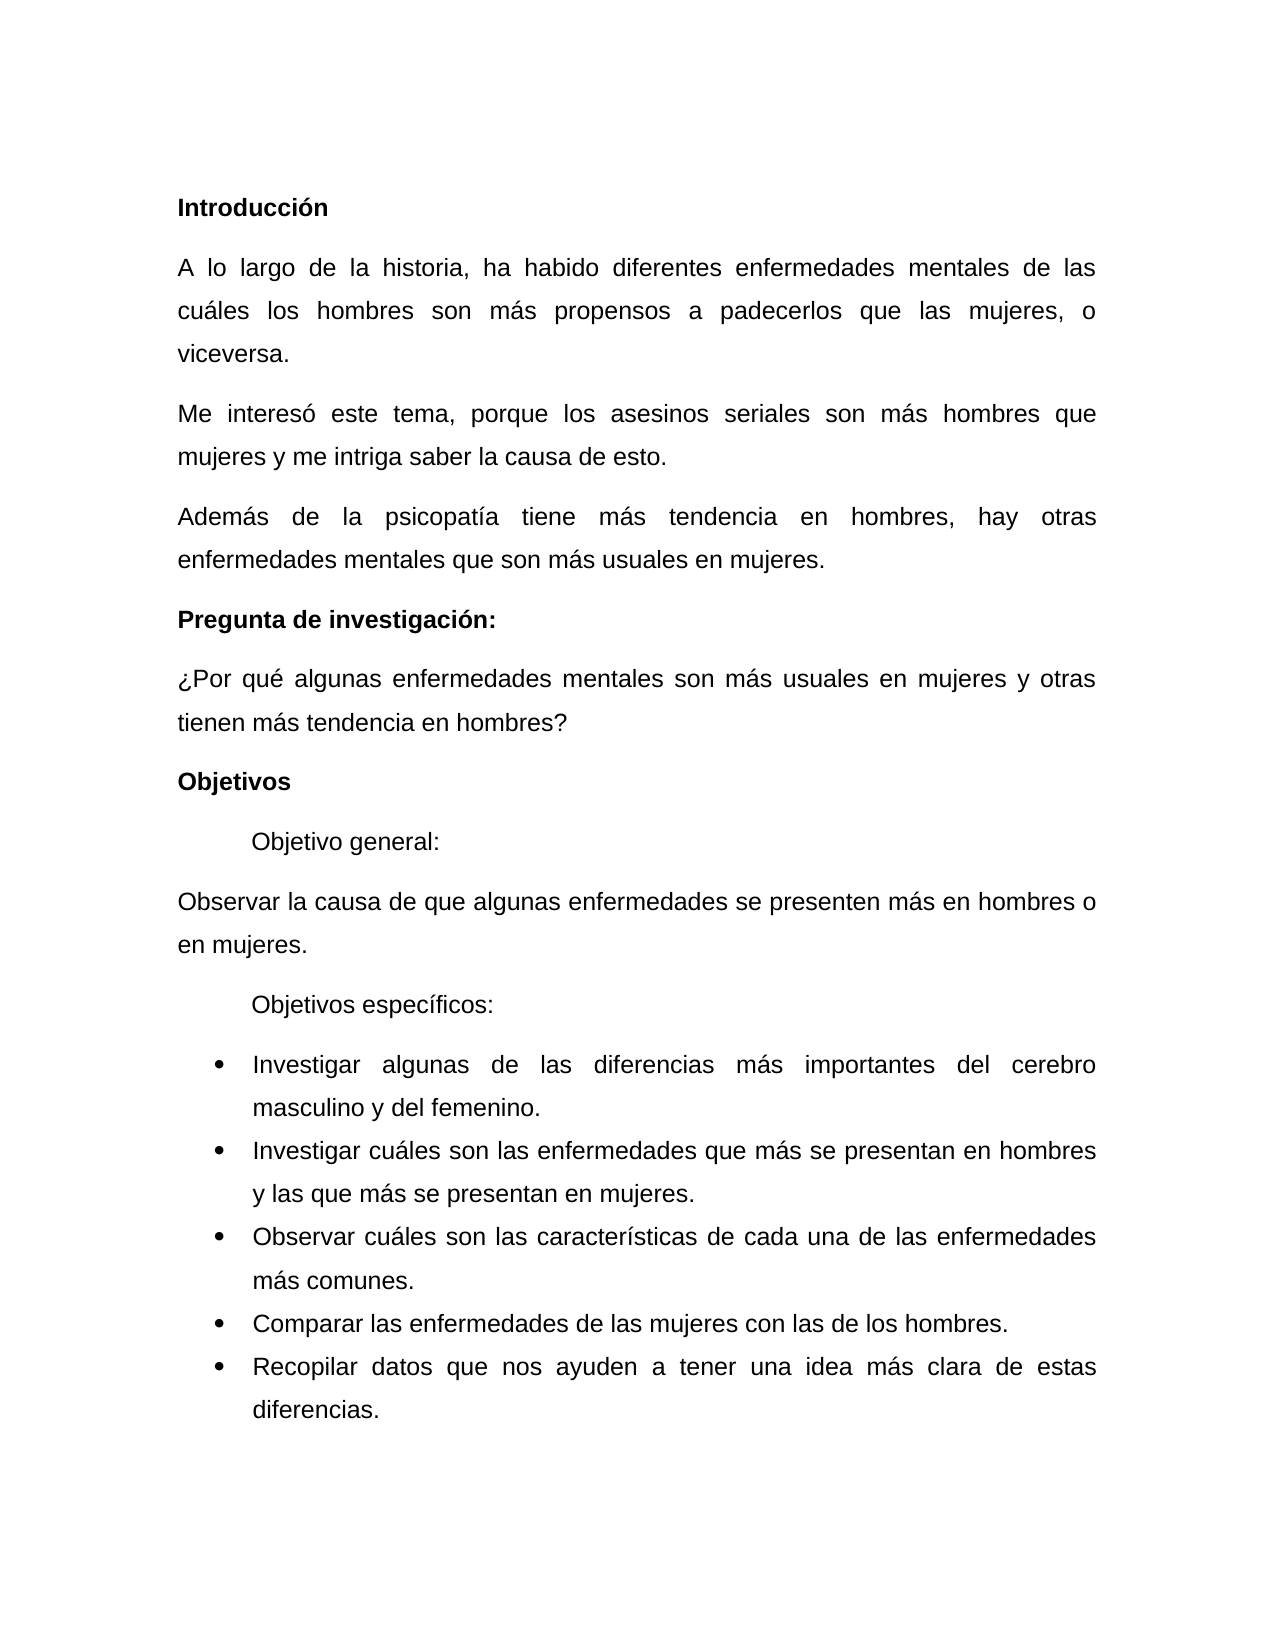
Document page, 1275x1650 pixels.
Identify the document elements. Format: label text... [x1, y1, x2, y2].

text Objetivo general: [177, 827, 1098, 856]
list Observar cuáles son las características de cada una de las enfermedades más comunes. [215, 1222, 1098, 1294]
text ¿Por qué algunas enfermedades mentales son más usuales en mujeres y otras tienen más tendencia en hombres? [177, 664, 1098, 736]
text Además de la psicopatía tiene más tendencia en hombres, hay otras enfermedades mentales que son más usuales en mujeres. [177, 502, 1098, 574]
text Observar la causa de que algunas enfermedades se presenten más en hombres o en mujeres. [177, 887, 1098, 959]
list Investigar cuáles son las enfermedades que más se presentan en hombres y las que más se presentan en mujeres. [215, 1136, 1098, 1208]
list Recopilar datos que nos ayuden a tener una idea más clara de estas diferencias. [215, 1352, 1098, 1424]
text Pregunta de investigación: [177, 605, 1098, 633]
text Introducción [177, 193, 1098, 222]
list Comparar las enfermedades de las mujeres con las de los hombres. [215, 1309, 1098, 1338]
list Investigar algunas de las diferencias más importantes del cerebro masculino y del femenino. [215, 1050, 1098, 1122]
text Objetivos [177, 767, 1098, 796]
text A lo largo de la historia, ha habido diferentes enfermedades mentales de las cuáles los hombres son más propensos a padecerlos que las mujeres, o viceversa. [177, 253, 1098, 368]
text Me interesó este tema, porque los asesinos seriales son más hombres que mujeres y me intriga saber la causa de esto. [177, 399, 1098, 471]
text Objetivos específicos: [177, 990, 1098, 1019]
